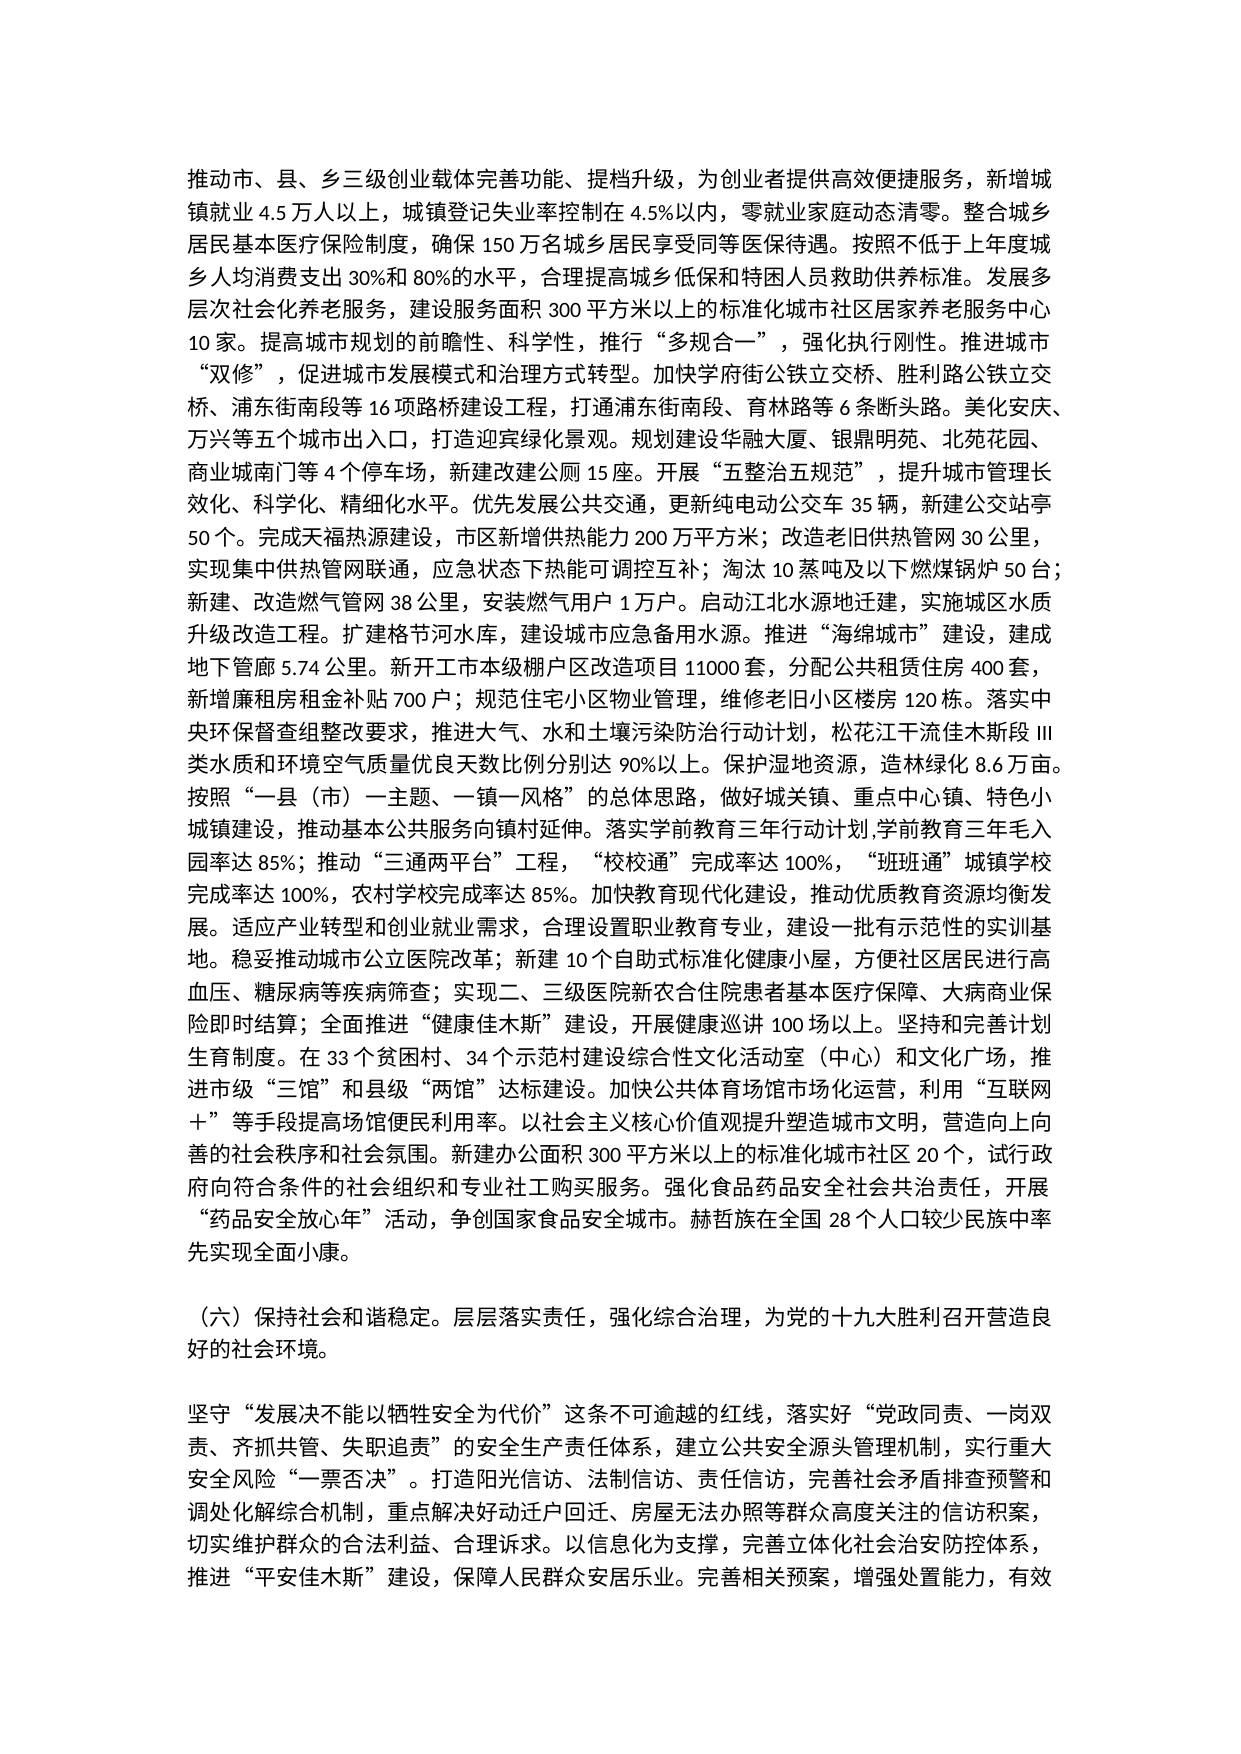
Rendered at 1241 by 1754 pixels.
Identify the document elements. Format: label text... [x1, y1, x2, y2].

text （六）保持社会和谐稳定。层层落实责任，强化综合治理，为党的十九大胜利召开营造良好的社会环境。 [187, 1299, 1053, 1364]
text 推动市、县、乡三级创业载体完善功能、提档升级，为创业者提供高效便捷服务，新增城镇就业4.5万人以上，城镇登记失业率控制在4.5%以内，零就业家庭动态清零。整合城乡居民基本医疗保险制度，确保150万名城乡居民享受同等医保待遇。按照不低于上年度城乡人均消费支出30%和80%的水平，合理提高城乡低保和特困人员救助供养标准。发展多层次社会化养老服务，建设服务面积300平方米以上的标准化城市社区居家养老服务中心10家。提高城市规划的前瞻性、科学性，推行“多规合一”，强化执行刚性。推进城市“双修”，促进城市发展模式和治理方式转型。加快学府街公铁立交桥、胜利路公铁立交桥、浦东街南段等16项路桥建设工程，打通浦东街南段、育林路等6条断头路。美化安庆、万兴等五个城市出入口，打造迎宾绿化景观。规划建设华融大厦、银鼎明苑、北苑花园、商业城南门等4个停车场，新建改建公厕15座。开展“五整治五规范”，提升城市管理长效化、科学化、精细化水平。优先发展公共交通，更新纯电动公交车35辆，新建公交站亭50个。完成天福热源建设，市区新增供热能力200万平方米；改造老旧供热管网30公里，实现集中供热管网联通，应急状态下热能可调控互补；淘汰10蒸吨及以下燃煤锅炉50台；新建、改造燃气管网38公里，安装燃气用户1万户。启动江北水源地迁建，实施城区水质升级改造工程。扩建格节河水库，建设城市应急备用水源。推进“海绵城市”建设，建成地下管廊5.74公里。新开工市本级棚户区改造项目11000套，分配公共租赁住房400套，新增廉租房租金补贴700户；规范住宅小区物业管理，维修老旧小区楼房120栋。落实中央环保督查组整改要求，推进大气、水和土壤污染防治行动计划，松花江干流佳木斯段III类水质和环境空气质量优良天数比例分别达90%以上。保护湿地资源，造林绿化8.6万亩。按照“一县（市）一主题、一镇一风格”的总体思路，做好城关镇、重点中心镇、特色小城镇建设，推动基本公共服务向镇村延伸。落实学前教育三年行动计划,学前教育三年毛入园率达85%；推动“三通两平台”工程，“校校通”完成率达100%，“班班通”城镇学校完成率达100%，农村学校完成率达85%。加快教育现代化建设，推动优质教育资源均衡发展。适应产业转型和创业就业需求，合理设置职业教育专业，建设一批有示范性的实训基地。稳妥推动城市公立医院改革；新建10个自助式标准化健康小屋，方便社区居民进行高血压、糖尿病等疾病筛查；实现二、三级医院新农合住院患者基本医疗保障、大病商业保险即时结算；全面推进“健康佳木斯”建设，开展健康巡讲100场以上。坚持和完善计划生育制度。在33个贫困村、34个示范村建设综合性文化活动室（中心）和文化广场，推进市级“三馆”和县级“两馆”达标建设。加快公共体育场馆市场化运营，利用“互联网＋”等手段提高场馆便民利用率。以社会主义核心价值观提升塑造城市文明，营造向上向善的社会秩序和社会氛围。新建办公面积300平方米以上的标准化城市社区20个，试行政府向符合条件的社会组织和专业社工购买服务。强化食品药品安全社会共治责任，开展“药品安全放心年”活动，争创国家食品安全城市。赫哲族在全国28个人口较少民族中率先实现全面小康。 [187, 162, 1053, 1267]
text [187, 1397, 1053, 1592]
